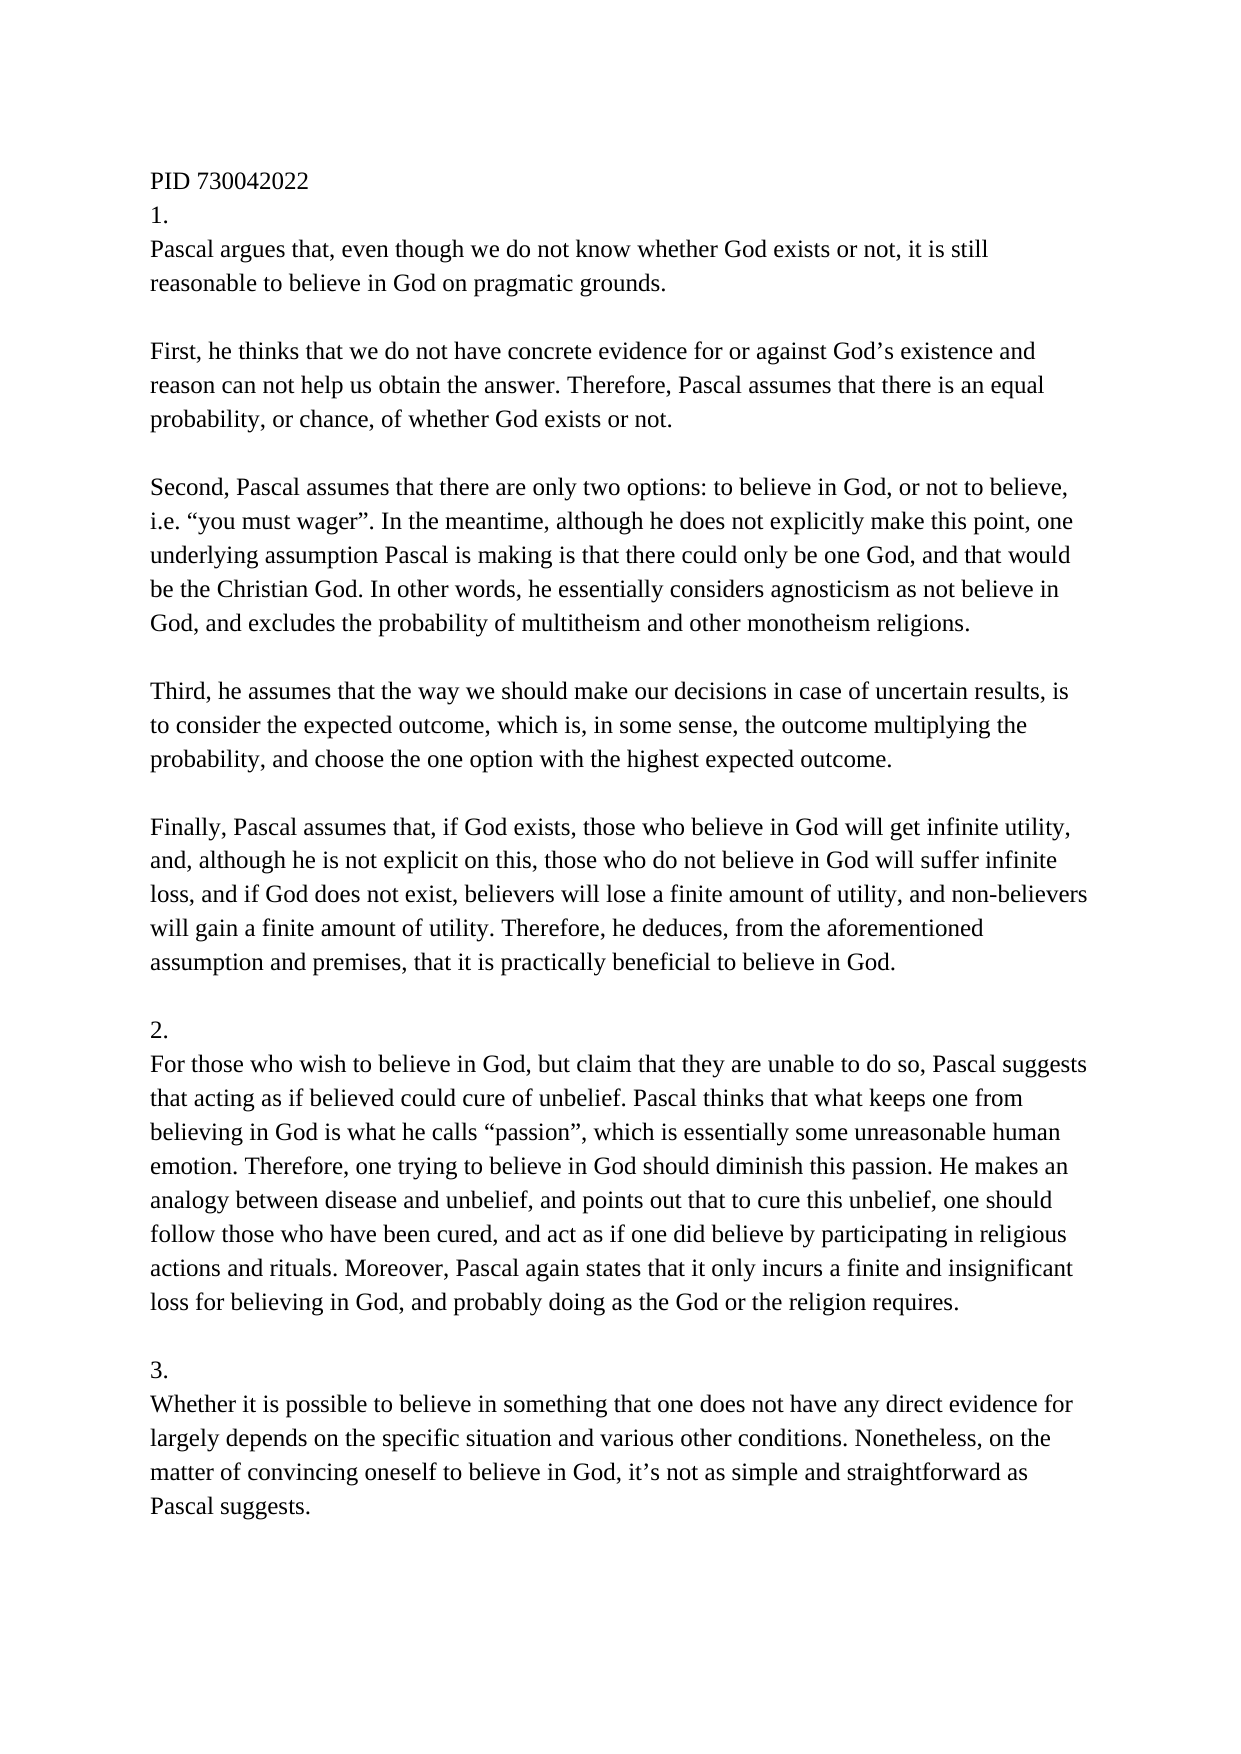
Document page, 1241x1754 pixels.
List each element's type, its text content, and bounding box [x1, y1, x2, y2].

text PID 730042022 [150, 164, 1090, 198]
text Third, he assumes that the way we should make our decisions in case of uncertain results, is to consider the expected outcome, which is, in some sense, the outcome multiplying the probability, and choose the one option with the highest expected outcome. [150, 673, 1090, 775]
text 1. [150, 198, 1090, 232]
text Pascal argues that, even though we do not know whether God exists or not, it is still reasonable to believe in God on pragmatic grounds. [150, 232, 1090, 300]
text First, he thinks that we do not have concrete evidence for or against God’s existence and reason can not help us obtain the answer. Therefore, Pascal assumes that there is an equal probability, or chance, of whether God exists or not. [150, 334, 1090, 436]
text For those who wish to believe in God, but claim that they are unable to do so, Pascal suggests that acting as if believed could cure of unbelief. Pascal thinks that what keeps one from believing in God is what he calls “passion”, which is essentially some unreasonable human emotion. Therefore, one trying to believe in God should diminish this passion. He makes an analogy between disease and unbelief, and points out that to cure this unbelief, one should follow those who have been cured, and act as if one did believe by participating in religious actions and rituals. Moreover, Pascal again states that it only incurs a finite and insignificant loss for believing in God, and probably doing as the God or the religion requires. [150, 1047, 1090, 1318]
text 2. [150, 1013, 1090, 1047]
text Finally, Pascal assumes that, if God exists, those who believe in God will get infinite utility, and, although he is not explicit on this, those who do not believe in God will suffer infinite loss, and if God does not exist, believers will lose a finite amount of utility, and non-believers will gain a finite amount of utility. Therefore, he deduces, from the aforementioned assumption and premises, that it is practically beneficial to believe in God. [150, 809, 1090, 979]
text Second, Pascal assumes that there are only two options: to believe in God, or not to believe, i.e. “you must wager”. In the meantime, although he does not explicitly make this point, one underlying assumption Pascal is making is that there could only be one God, and that would be the Christian God. In other words, he essentially considers agnosticism as not believe in God, and excludes the probability of multitheism and other monotheism religions. [150, 469, 1090, 639]
text Whether it is possible to believe in something that one does not have any direct evidence for largely depends on the specific situation and various other conditions. Nonetheless, on the matter of convincing oneself to believe in God, it’s not as simple and straightforward as Pascal suggests. [150, 1386, 1090, 1522]
text 3. [150, 1352, 1090, 1386]
